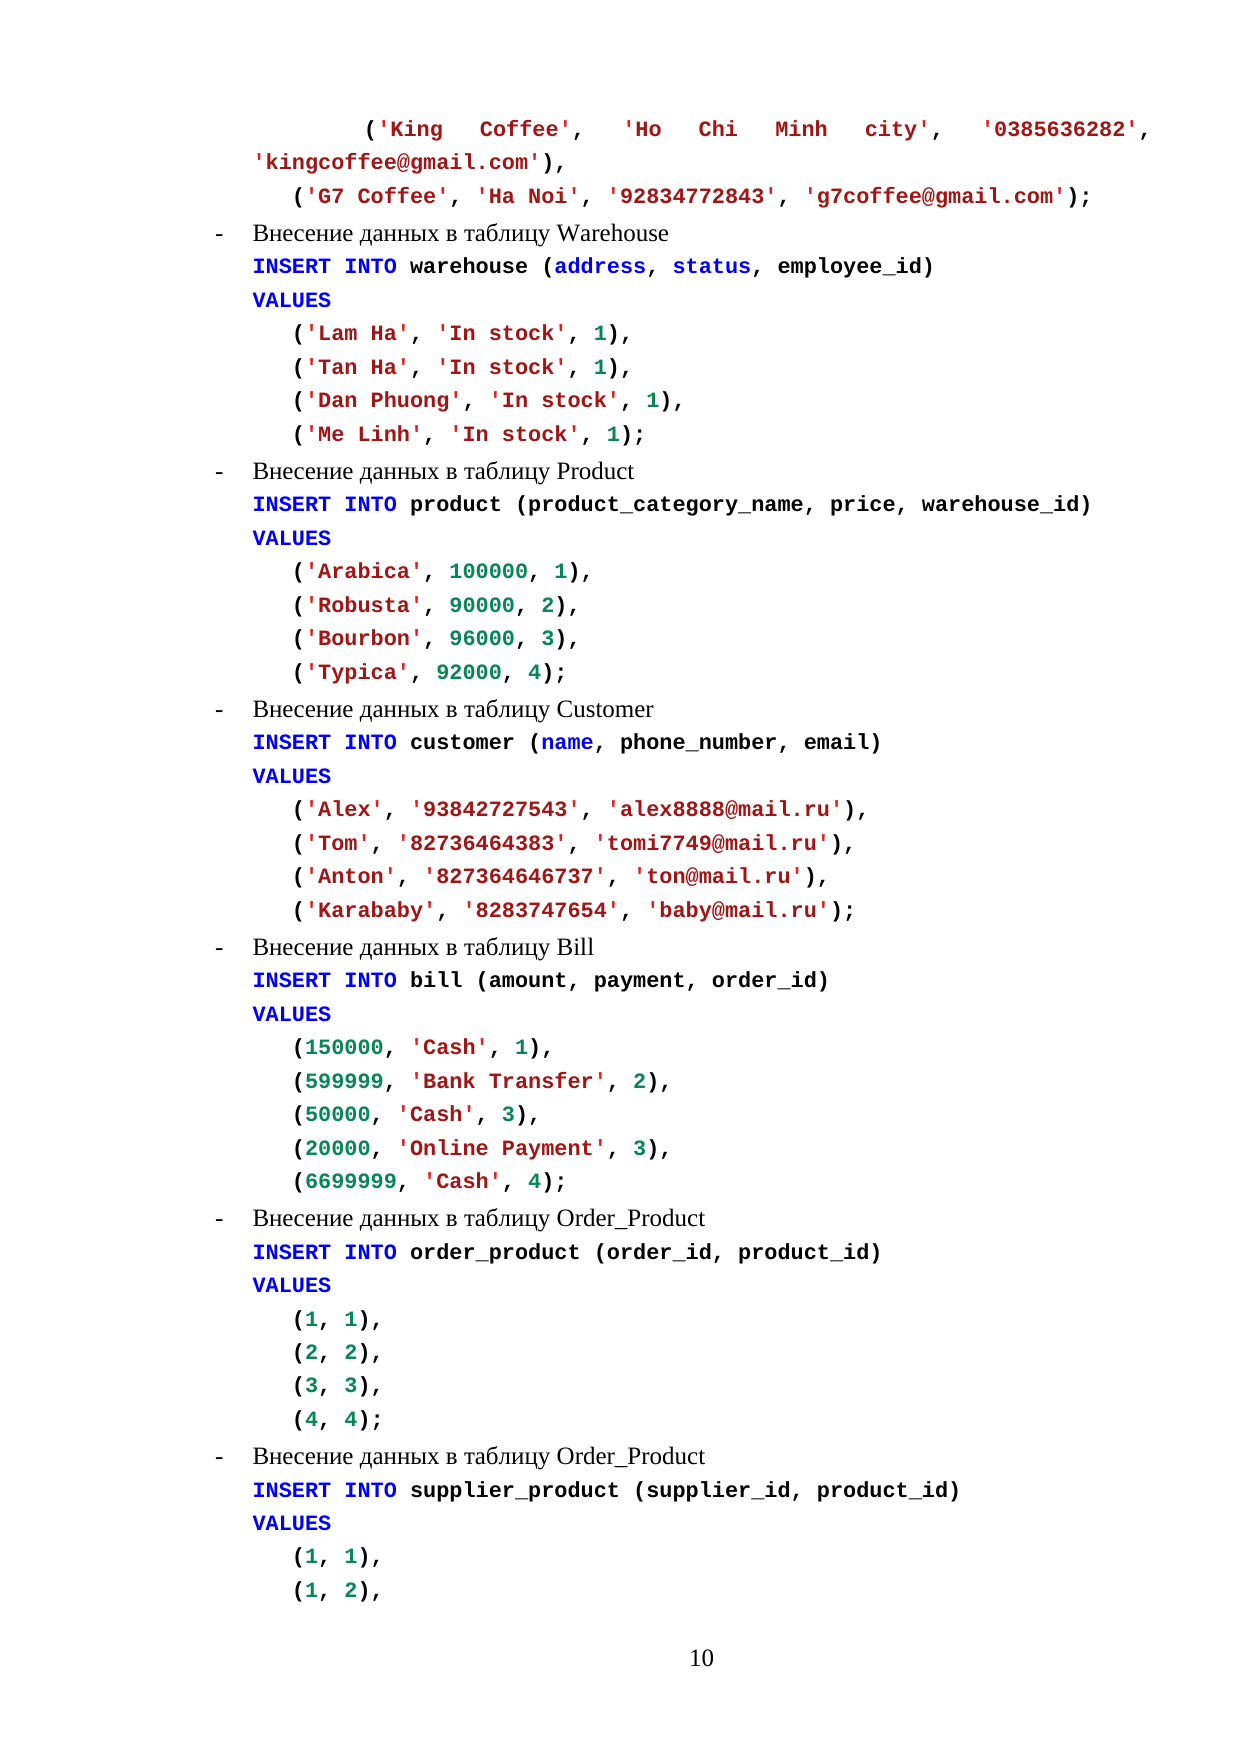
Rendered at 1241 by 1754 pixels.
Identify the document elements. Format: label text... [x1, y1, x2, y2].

text ('Arabica', 100000, 1), [252, 561, 1152, 585]
text (150000, 'Cash', 1), [252, 1036, 1152, 1061]
text INSERT INTO bill (amount, payment, order_id) [252, 969, 1152, 994]
text ('King Coffee', 'Ho Chi Minh city', '0385636282', 'kingcoffee@gmail.com'), [252, 118, 1152, 176]
list Внесение данных в таблицу Customer [215, 694, 1152, 723]
text VALUES [252, 1003, 1152, 1028]
text ('Robusta', 90000, 2), [252, 594, 1152, 619]
text (1, 1), [252, 1546, 1152, 1570]
text INSERT INTO order_product (order_id, product_id) [252, 1241, 1152, 1266]
text INSERT INTO customer (name, phone_number, email) [252, 732, 1152, 756]
text VALUES [252, 1274, 1152, 1299]
text ('Tan Ha', 'In stock', 1), [252, 356, 1152, 381]
text VALUES [252, 765, 1152, 790]
text INSERT INTO warehouse (address, status, employee_id) [252, 256, 1152, 281]
text (6699999, 'Cash', 4); [252, 1170, 1152, 1195]
text (599999, 'Bank Transfer', 2), [252, 1070, 1152, 1094]
text ('Typica', 92000, 4); [252, 661, 1152, 686]
text ('Dan Phuong', 'In stock', 1), [252, 389, 1152, 414]
text INSERT INTO product (product_category_name, price, warehouse_id) [252, 494, 1152, 518]
text (2, 2), [252, 1341, 1152, 1366]
text ('Tom', '82736464383', 'tomi7749@mail.ru'), [252, 832, 1152, 857]
list Внесение данных в таблицу Order_Product [215, 1441, 1152, 1470]
text INSERT INTO supplier_product (supplier_id, product_id) [252, 1479, 1152, 1503]
text ('Karababy', '8283747654', 'baby@mail.ru'); [252, 899, 1152, 923]
text (1, 2), [252, 1579, 1152, 1604]
text VALUES [252, 527, 1152, 552]
text (4, 4); [252, 1408, 1152, 1433]
text ('Lam Ha', 'In stock', 1), [252, 323, 1152, 347]
text (50000, 'Cash', 3), [252, 1103, 1152, 1128]
text ('Bourbon', 96000, 3), [252, 627, 1152, 652]
list Внесение данных в таблицу Bill [215, 932, 1152, 961]
text VALUES [252, 1512, 1152, 1537]
text (3, 3), [252, 1374, 1152, 1399]
list Внесение данных в таблицу Warehouse [215, 218, 1152, 247]
text (1, 1), [252, 1308, 1152, 1332]
text ('G7 Coffee', 'Ha Noi', '92834772843', 'g7coffee@gmail.com'); [252, 185, 1152, 210]
text ('Me Linh', 'In stock', 1); [252, 423, 1152, 448]
text ('Alex', '93842727543', 'alex8888@mail.ru'), [252, 798, 1152, 823]
text (20000, 'Online Payment', 3), [252, 1137, 1152, 1161]
list Внесение данных в таблицу Product [215, 456, 1152, 485]
list Внесение данных в таблицу Order_Product [215, 1203, 1152, 1232]
text ('Anton', '827364646737', 'ton@mail.ru'), [252, 865, 1152, 890]
text VALUES [252, 289, 1152, 314]
